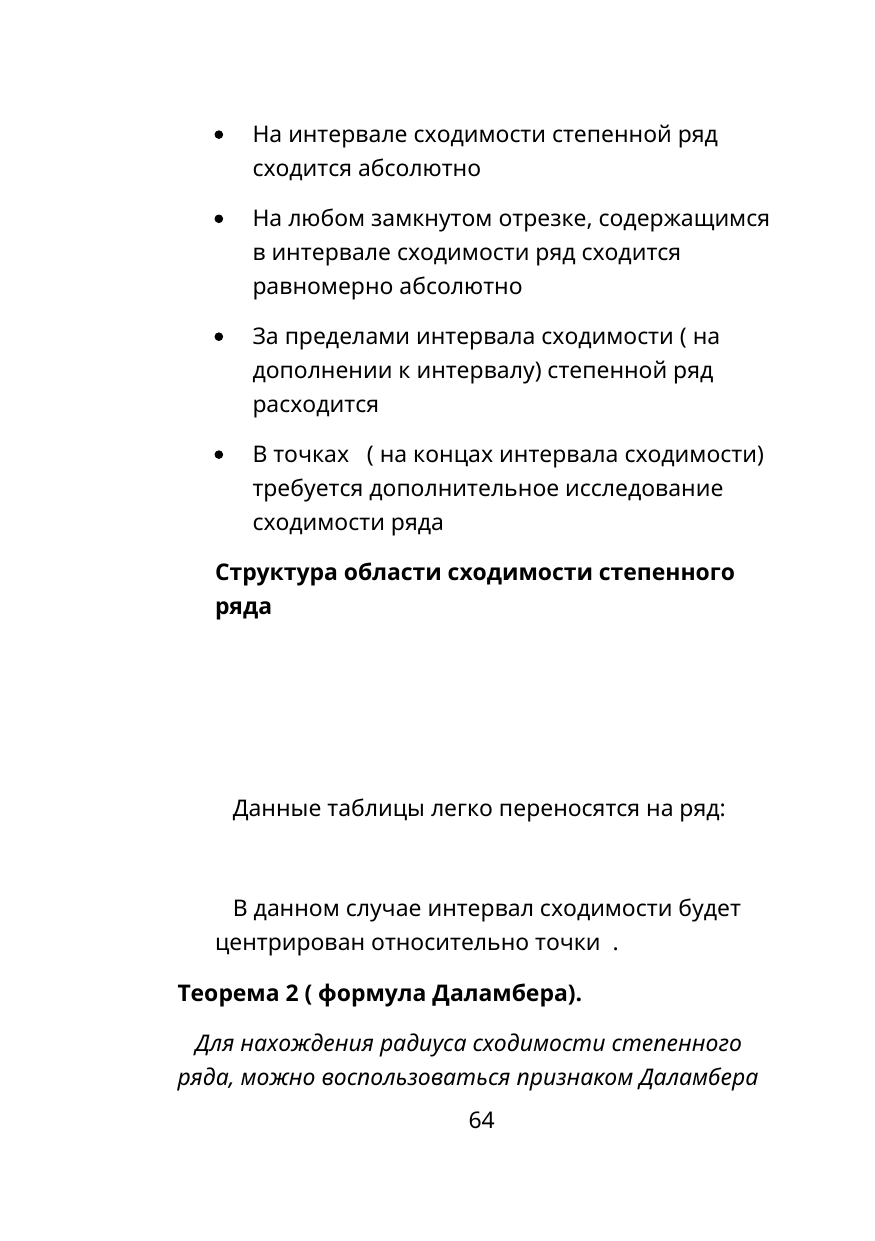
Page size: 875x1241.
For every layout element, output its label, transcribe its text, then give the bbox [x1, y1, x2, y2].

list На интервале сходимости степенной ряд сходится абсолютно [215, 118, 786, 183]
text Данные таблицы легко переносятся на ряд: [215, 791, 786, 823]
list За пределами интервала сходимости ( на дополнении к интервалу) степенной ряд расходится [215, 320, 786, 419]
text Структура области сходимости степенного ряда [215, 556, 786, 621]
text В данном случае интервал сходимости будет центрирован относительно точки . [215, 892, 786, 957]
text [177, 1027, 786, 1092]
list В точках ( на концах интервала сходимости) требуется дополнительное исследование сходимости ряда [215, 438, 786, 537]
text Теорема 2 ( формула Даламбера). [177, 976, 786, 1008]
list На любом замкнутом отрезке, содержащимся в интервале сходимости ряд сходится равномерно абсолютно [215, 202, 786, 301]
